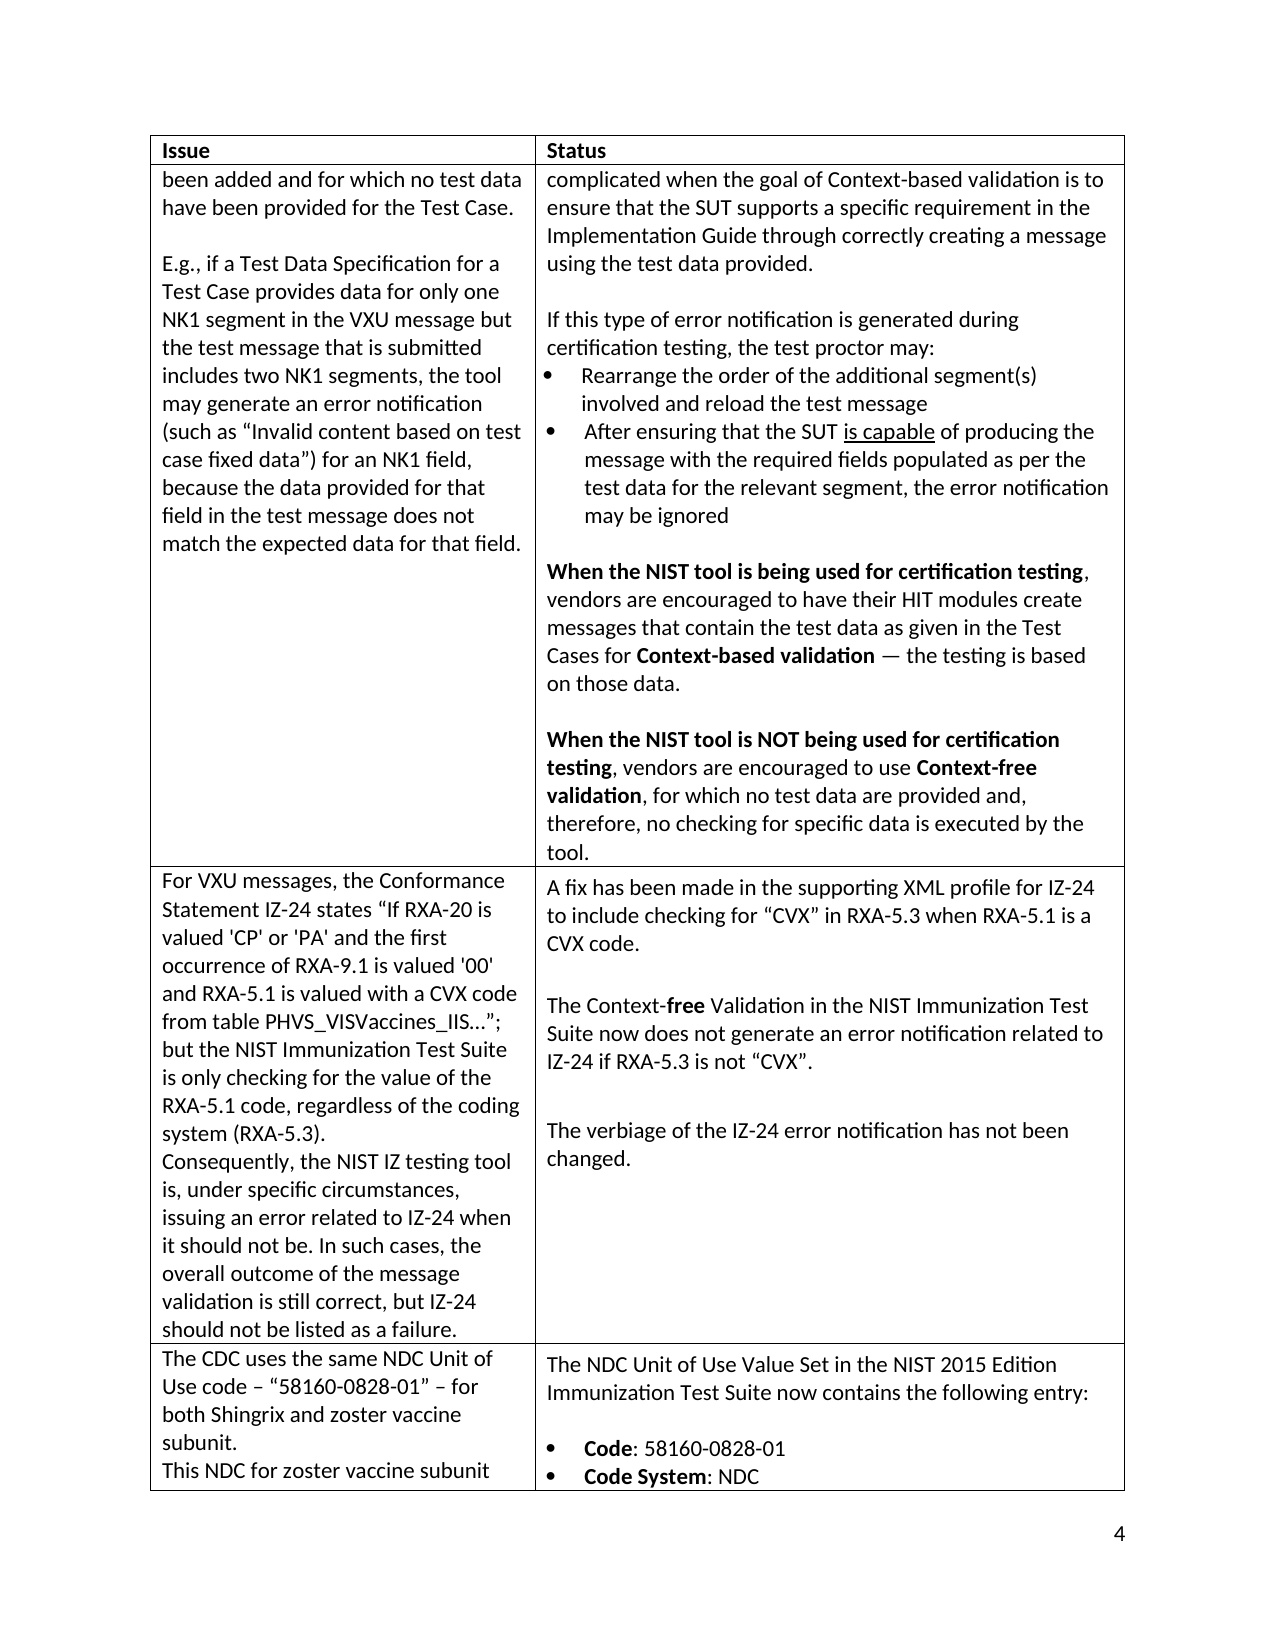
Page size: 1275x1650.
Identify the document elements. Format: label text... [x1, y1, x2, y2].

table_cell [536, 1344, 1124, 1490]
table_cell For VXU messages, the Conformance Statement IZ-24 states “If RXA-20 is valued 'CP' or 'PA' and the first occurrence of RXA-9.1 is valued '00' and RXA-5.1 is valued with a CVX code from table PHVS_VISVaccines_IIS…”; but the NIST Immunization Test Suite is only checking for the value of the RXA-5.1 code, regardless of the coding system (RXA-5.3). Consequently, the NIST IZ testing tool is, under specific circumstances, issuing an error related to IZ-24 when it should not be. In such cases, the overall outcome of the message validation is still correct, but IZ-24 should not be listed as a failure. [151, 867, 535, 1343]
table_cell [151, 1344, 535, 1490]
table_header Issue [151, 136, 535, 164]
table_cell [536, 165, 1124, 866]
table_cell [151, 165, 535, 866]
table_header Status [536, 136, 1124, 164]
table_cell A fix has been made in the supporting XML profile for IZ-24 to include checking for “CVX” in RXA-5.3 when RXA-5.1 is a CVX code. The Context-free Validation in the NIST Immunization Test Suite now does not generate an error notification related to IZ-24 if RXA-5.3 is not “CVX”. The verbiage of the IZ-24 error notification has not been changed. [536, 867, 1124, 1343]
